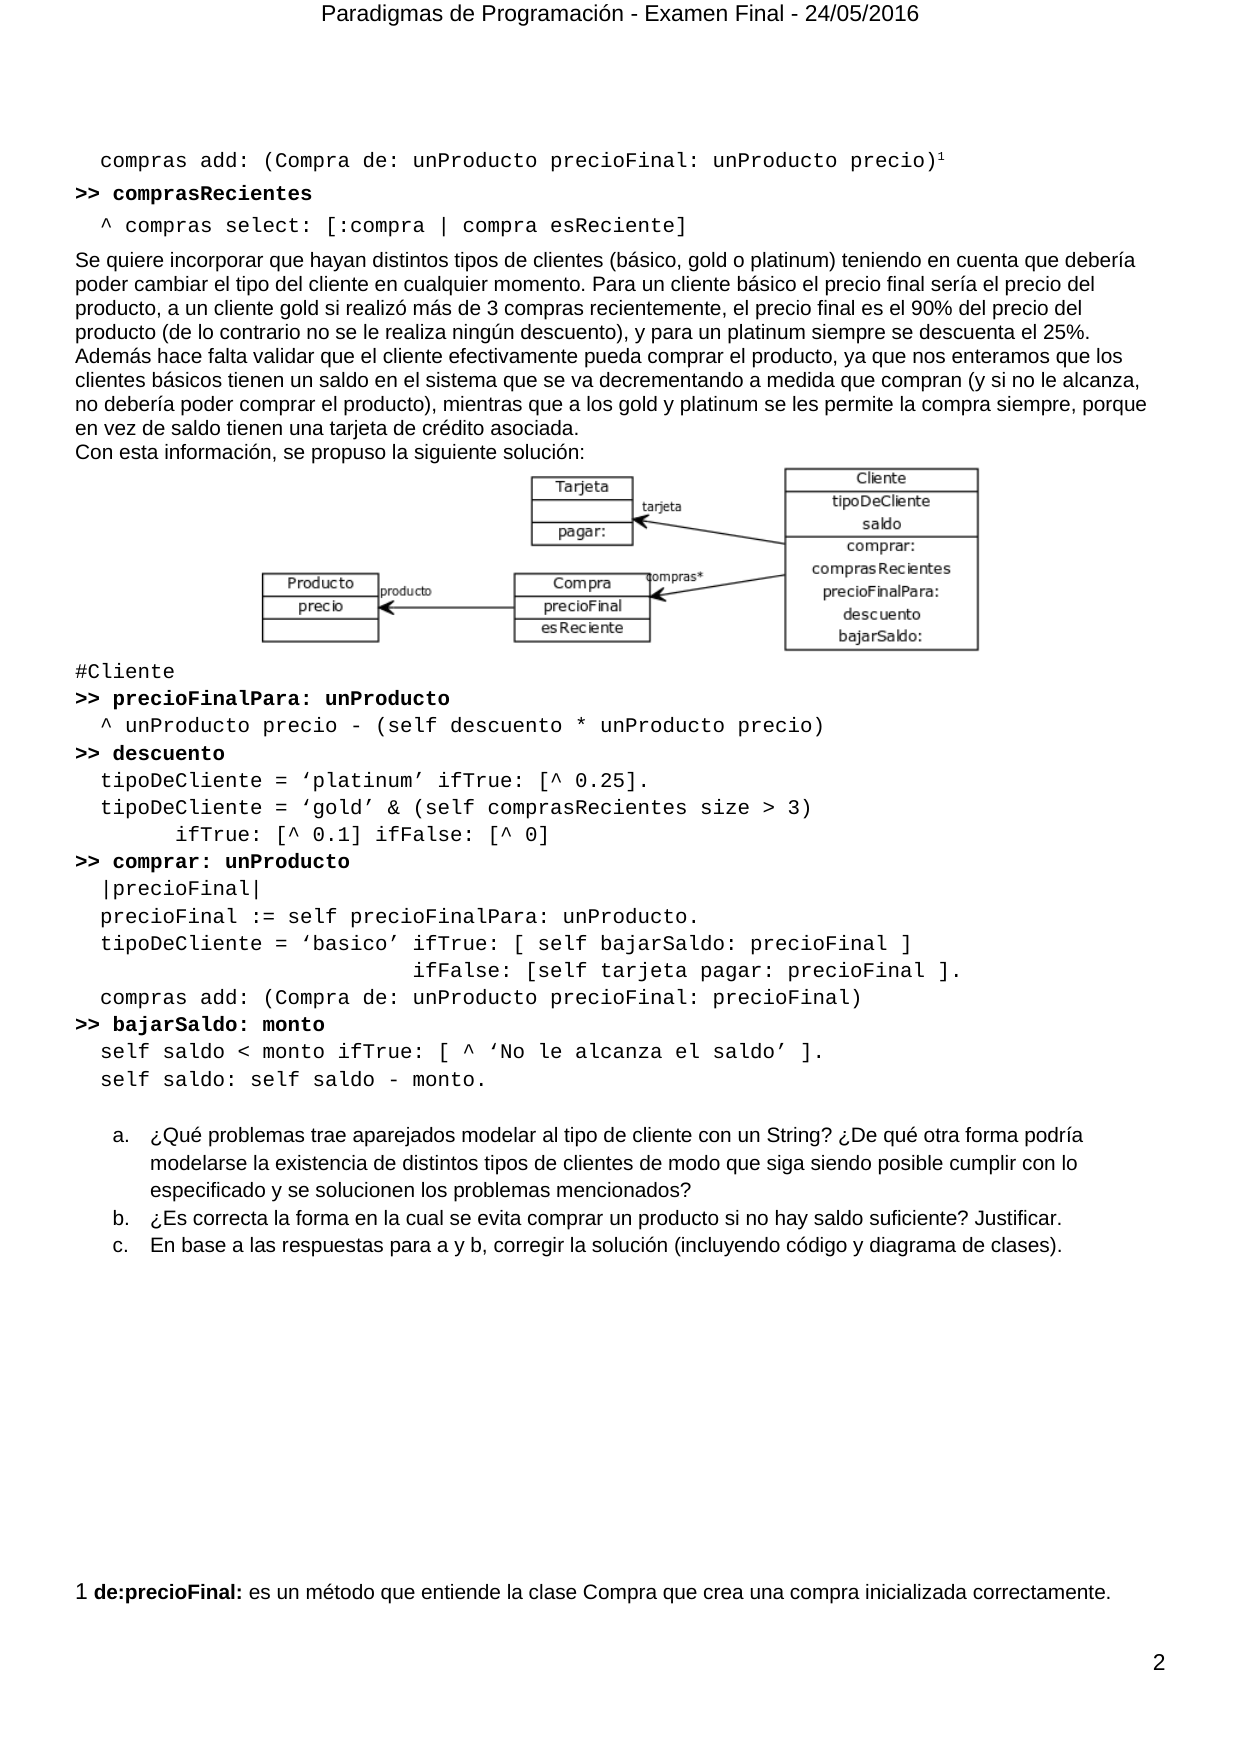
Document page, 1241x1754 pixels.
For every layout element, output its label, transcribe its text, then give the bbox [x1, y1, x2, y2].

text ^ unProducto precio - (self descuento * unProducto precio) [75, 715, 1165, 739]
list En base a las respuestas para a y b, corregir la solución (incluyendo código y diagrama de clases). [112, 1233, 1165, 1257]
text self saldo < monto ifTrue: [ ^ ‘No le alcanza el saldo’ ]. [75, 1042, 1165, 1065]
text compras add: (Compra de: unProducto precioFinal: precioFinal) [75, 987, 1165, 1011]
text >> comprar: unProducto [75, 851, 1165, 875]
text >> bajarSaldo: monto [75, 1014, 1165, 1038]
list ¿Es correcta la forma en la cual se evita comprar un producto si no hay saldo suficiente? Justificar. [112, 1206, 1165, 1229]
text ifTrue: [^ 0.1] ifFalse: [^ 0] [75, 824, 1165, 848]
picture [256, 463, 984, 656]
text >> comprasRecientes [75, 183, 1165, 206]
text ^ compras select: [:compra | compra esReciente] [75, 215, 1165, 239]
text self saldo: self saldo - monto. [75, 1069, 1165, 1092]
text #Cliente [75, 661, 1165, 684]
text Se quiere incorporar que hayan distintos tipos de clientes (básico, gold o platinum) teniendo en cuenta que debería poder cambiar el tipo del cliente en cualquier momento. Para un cliente básico el precio final sería el precio del producto, a un cliente gold si realizó más de 3 compras recientemente, el precio final es el 90% del precio del producto (de lo contrario no se le realiza ningún descuento), y para un platinum siempre se descuenta el 25%. [75, 248, 1165, 344]
text tipoDeCliente = ‘platinum’ ifTrue: [^ 0.25]. [75, 770, 1165, 793]
text Con esta información, se propuso la siguiente solución: [75, 439, 1165, 463]
list ¿Qué problemas trae aparejados modelar al tipo de cliente con un String? ¿De qué otra forma podría modelarse la existencia de distintos tipos de clientes de modo que siga siendo posible cumplir con lo especificado y se solucionen los problemas mencionados? [112, 1123, 1165, 1202]
text tipoDeCliente = ‘basico’ ifTrue: [ self bajarSaldo: precioFinal ] [75, 933, 1165, 956]
text >> precioFinalPara: unProducto [75, 688, 1165, 712]
text Además hace falta validar que el cliente efectivamente pueda comprar el producto, ya que nos enteramos que los clientes básicos tienen un saldo en el sistema que se va decrementando a medida que compran (y si no le alcanza, no debería poder comprar el producto), mientras que a los gold y platinum se les permite la compra siempre, porque en vez de saldo tienen una tarjeta de crédito asociada. [75, 344, 1165, 439]
text >> descuento [75, 742, 1165, 766]
text compras add: (Compra de: unProducto precioFinal: unProducto precio) [75, 150, 1165, 174]
text |precioFinal| precioFinal := self precioFinalPara: unProducto. [75, 878, 1165, 929]
text tipoDeCliente = ‘gold’ & (self comprasRecientes size > 3) [75, 797, 1165, 821]
text ifFalse: [self tarjeta pagar: precioFinal ]. [300, 960, 1165, 984]
